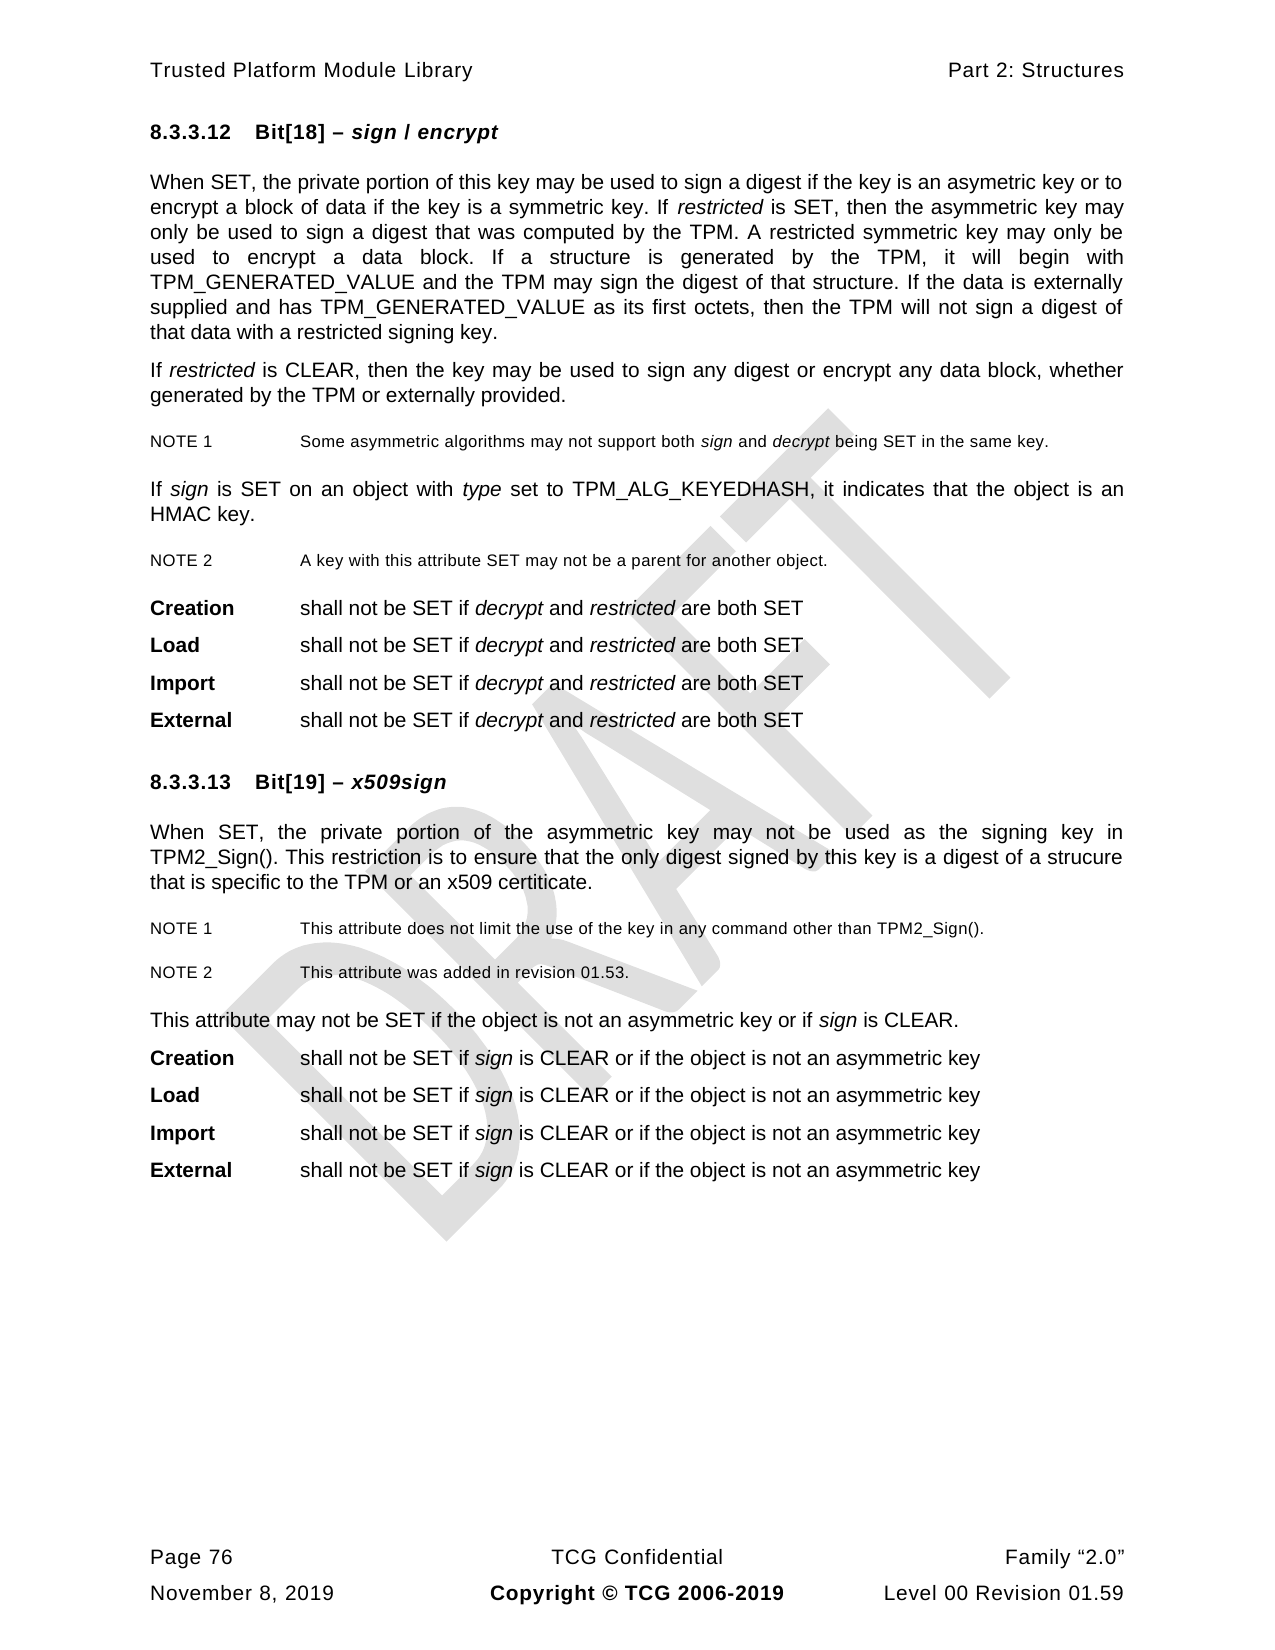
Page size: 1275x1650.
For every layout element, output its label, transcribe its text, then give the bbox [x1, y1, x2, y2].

text If restricted is CLEAR, then the key may be used to sign any digest or encrypt any data block, whether generated by the TPM or externally provided. [150, 356, 1125, 406]
text Import shall not be SET if decrypt and restricted are both SET [150, 670, 1125, 695]
text Import shall not be SET if sign is CLEAR or if the object is not an asymmetric key [150, 1119, 1125, 1144]
text Creation shall not be SET if sign is CLEAR or if the object is not an asymmetric key [150, 1044, 1125, 1069]
text This attribute may not be SET if the object is not an asymmetric key or if sign is CLEAR. [150, 1007, 1125, 1032]
text External shall not be SET if sign is CLEAR or if the object is not an asymmetric key [150, 1157, 1125, 1182]
text If sign is SET on an object with type set to TPM_ALG_KEYEDHASH, it indicates that the object is an HMAC key. [150, 476, 1125, 526]
text When SET, the private portion of the asymmetric key may not be used as the signing key in TPM2_Sign(). This restriction is to ensure that the only digest signed by this key is a digest of a strucure that is specific to the TPM or an x509 certiticate. [150, 819, 1125, 894]
subtitle Bit[19] – x509sign [150, 770, 1125, 794]
text Creation shall not be SET if decrypt and restricted are both SET [150, 595, 1125, 620]
text NOTE 1 This attribute does not limit the use of the key in any command other than TPM2_Sign(). [150, 919, 1125, 938]
text NOTE 1 Some asymmetric algorithms may not support both sign and decrypt being SET in the same key. [150, 431, 1125, 451]
text External shall not be SET if decrypt and restricted are both SET [150, 707, 1125, 732]
text Load shall not be SET if decrypt and restricted are both SET [150, 632, 1125, 657]
text Load shall not be SET if sign is CLEAR or if the object is not an asymmetric key [150, 1082, 1125, 1107]
text NOTE 2 This attribute was added in revision 01.53. [150, 963, 1125, 982]
subtitle Bit[18] – sign / encrypt [150, 120, 1125, 144]
text NOTE 2 A key with this attribute SET may not be a parent for another object. [150, 551, 1125, 570]
text When SET, the private portion of this key may be used to sign a digest if the key is an asymetric key or to encrypt a block of data if the key is a symmetric key. If restricted is SET, then the asymmetric key may only be used to sign a digest that was computed by the TPM. A restricted symmetric key may only be used to encrypt a data block. If a structure is generated by the TPM, it will begin with TPM_GENERATED_VALUE and the TPM may sign the digest of that structure. If the data is externally supplied and has TPM_GENERATED_VALUE as its first octets, then the TPM will not sign a digest of that data with a restricted signing key. [150, 169, 1125, 344]
